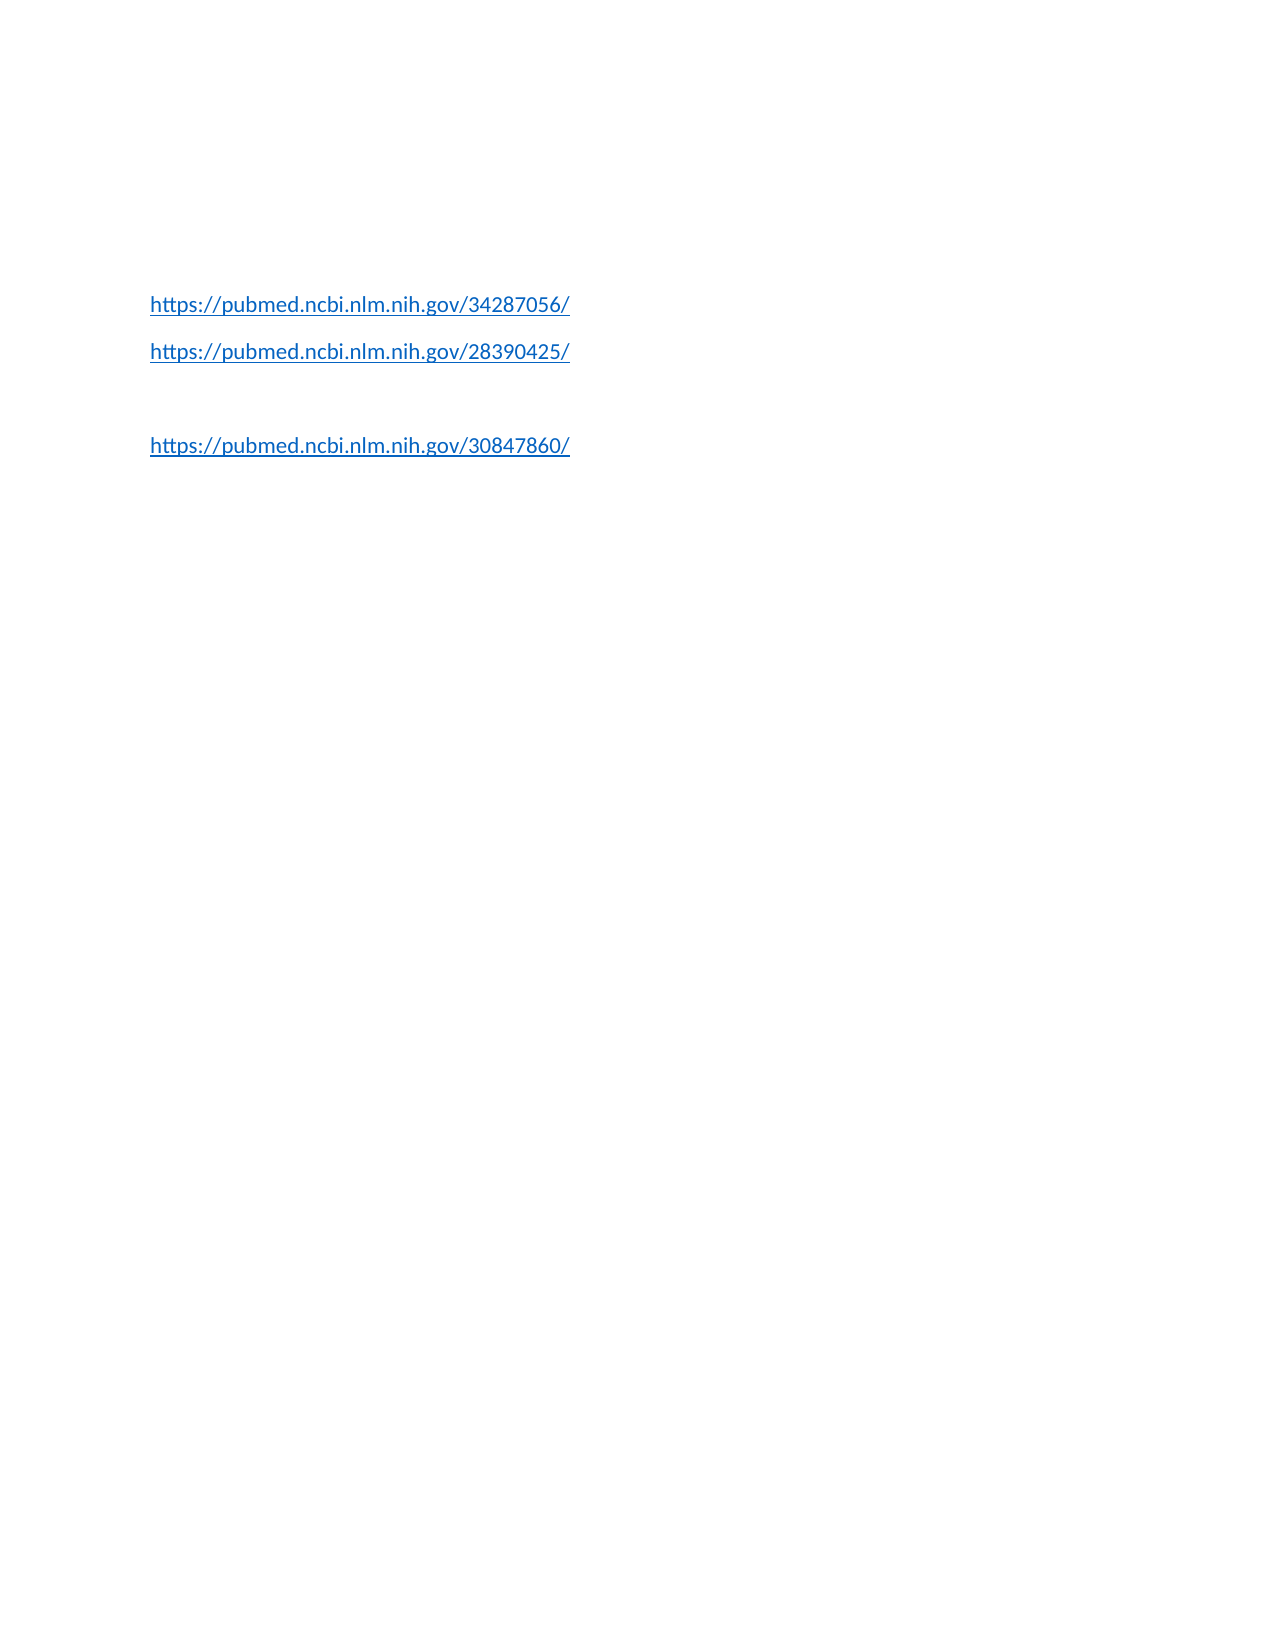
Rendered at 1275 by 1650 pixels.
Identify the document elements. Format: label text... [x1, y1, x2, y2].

text https://pubmed.ncbi.nlm.nih.gov/28390425/ [150, 337, 1125, 366]
text https://pubmed.ncbi.nlm.nih.gov/30847860/ [150, 431, 1125, 459]
text https://pubmed.ncbi.nlm.nih.gov/34287056/ [150, 291, 1125, 319]
